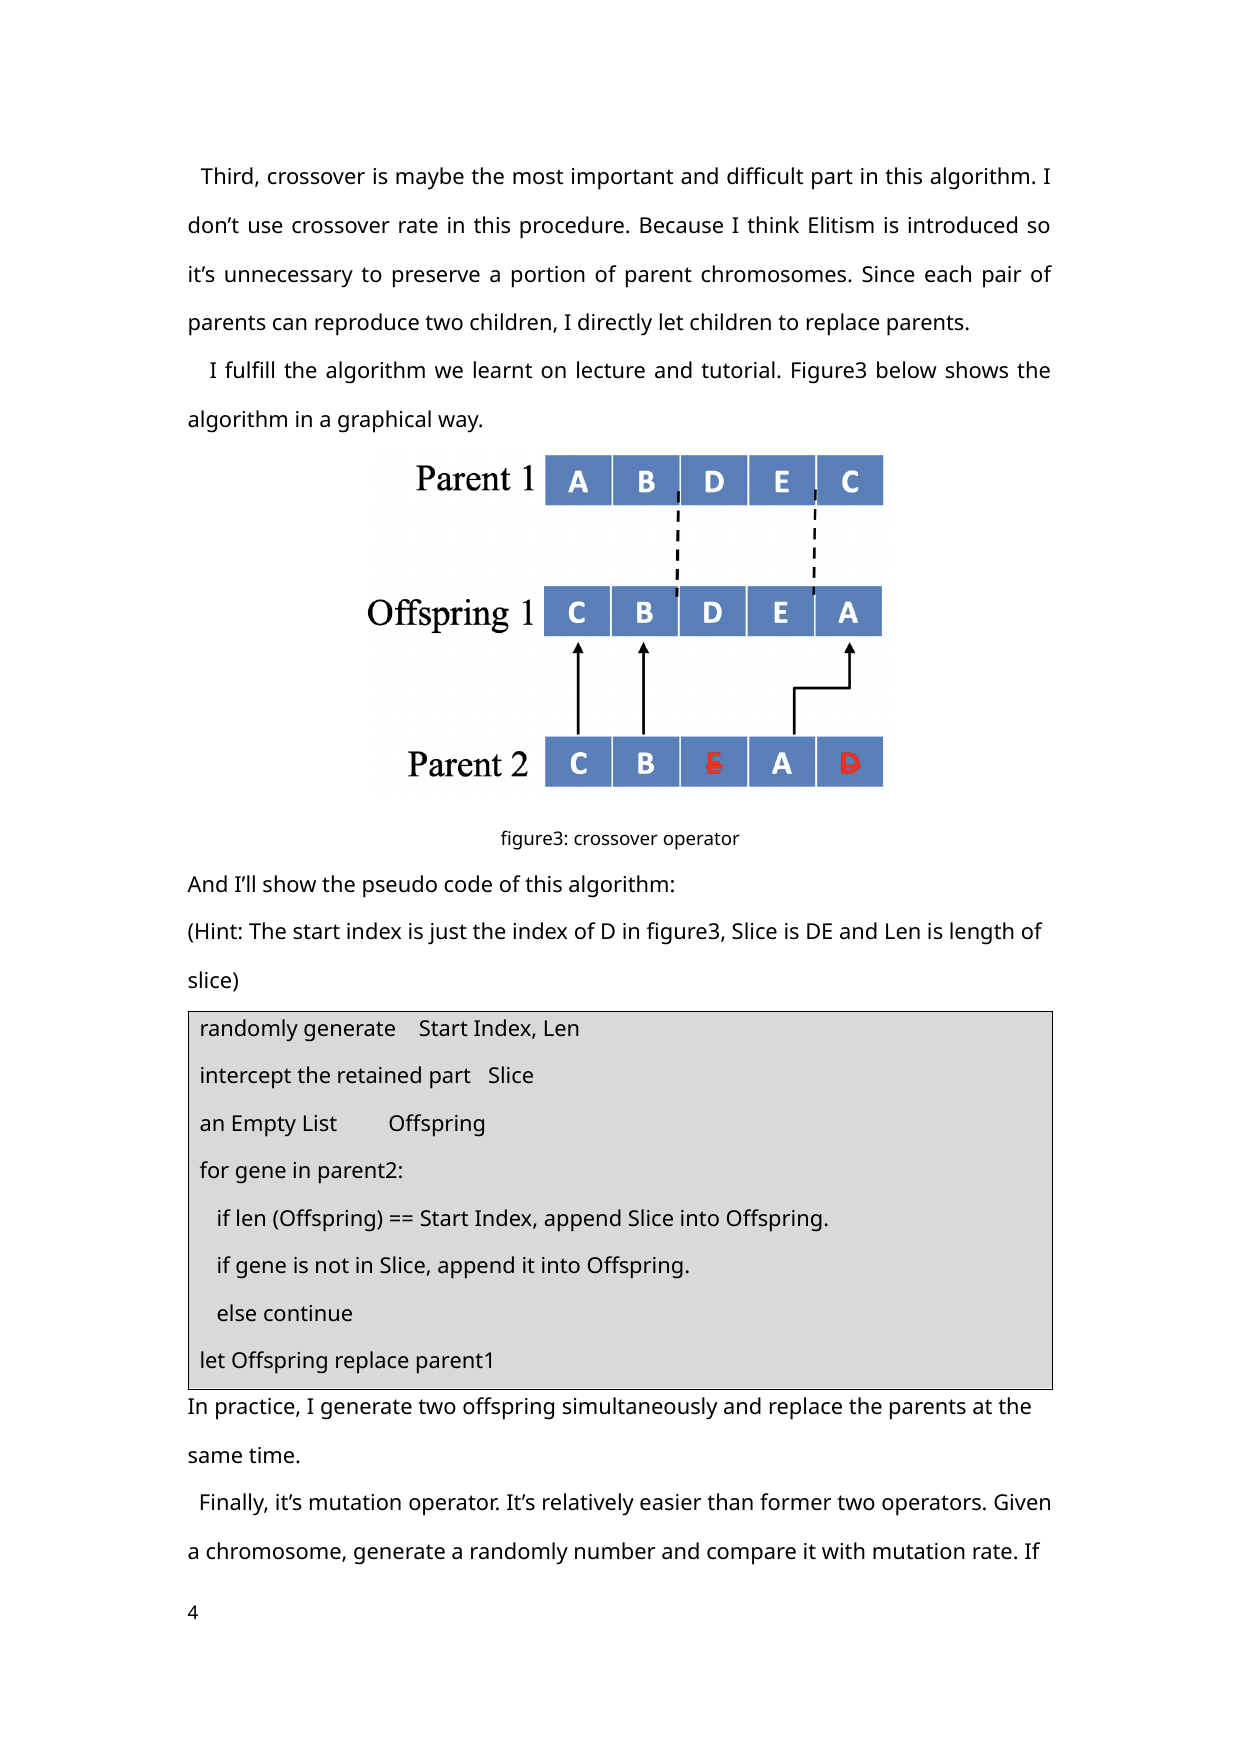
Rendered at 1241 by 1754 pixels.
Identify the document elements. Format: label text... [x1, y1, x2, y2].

text Third, crossover is maybe the most important and difficult part in this algorithm. I don’t use crossover rate in this procedure. Because I think Elitism is introduced so it’s unnecessary to preserve a portion of parent chromosomes. Since each pair of parents can reproduce two children, I directly let children to replace parents. [187, 160, 1053, 338]
picture [363, 449, 899, 802]
text In practice, I generate two offspring simultaneously and replace the parents at the same time. [187, 1390, 1053, 1471]
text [187, 1486, 1053, 1567]
table_header randomly generate Start Index, Len intercept the retained part Slice an Empty List Offspring for gene in parent2: if len (Offspring) == Start Index, append Slice into Offspring. if gene is not in Slice, append it into Offspring. else continue let Offspring replace parent1 [189, 1012, 1052, 1388]
text And I’ll show the pseudo code of this algorithm: [187, 867, 1053, 900]
text (Hint: The start index is just the index of D in figure3, Slice is DE and Len is length of slice) [187, 914, 1053, 996]
text figure3: crossover operator [187, 822, 1053, 854]
text I fulfill the algorithm we learnt on lecture and tutorial. Figure3 below shows the algorithm in a graphical way. [187, 353, 1053, 435]
